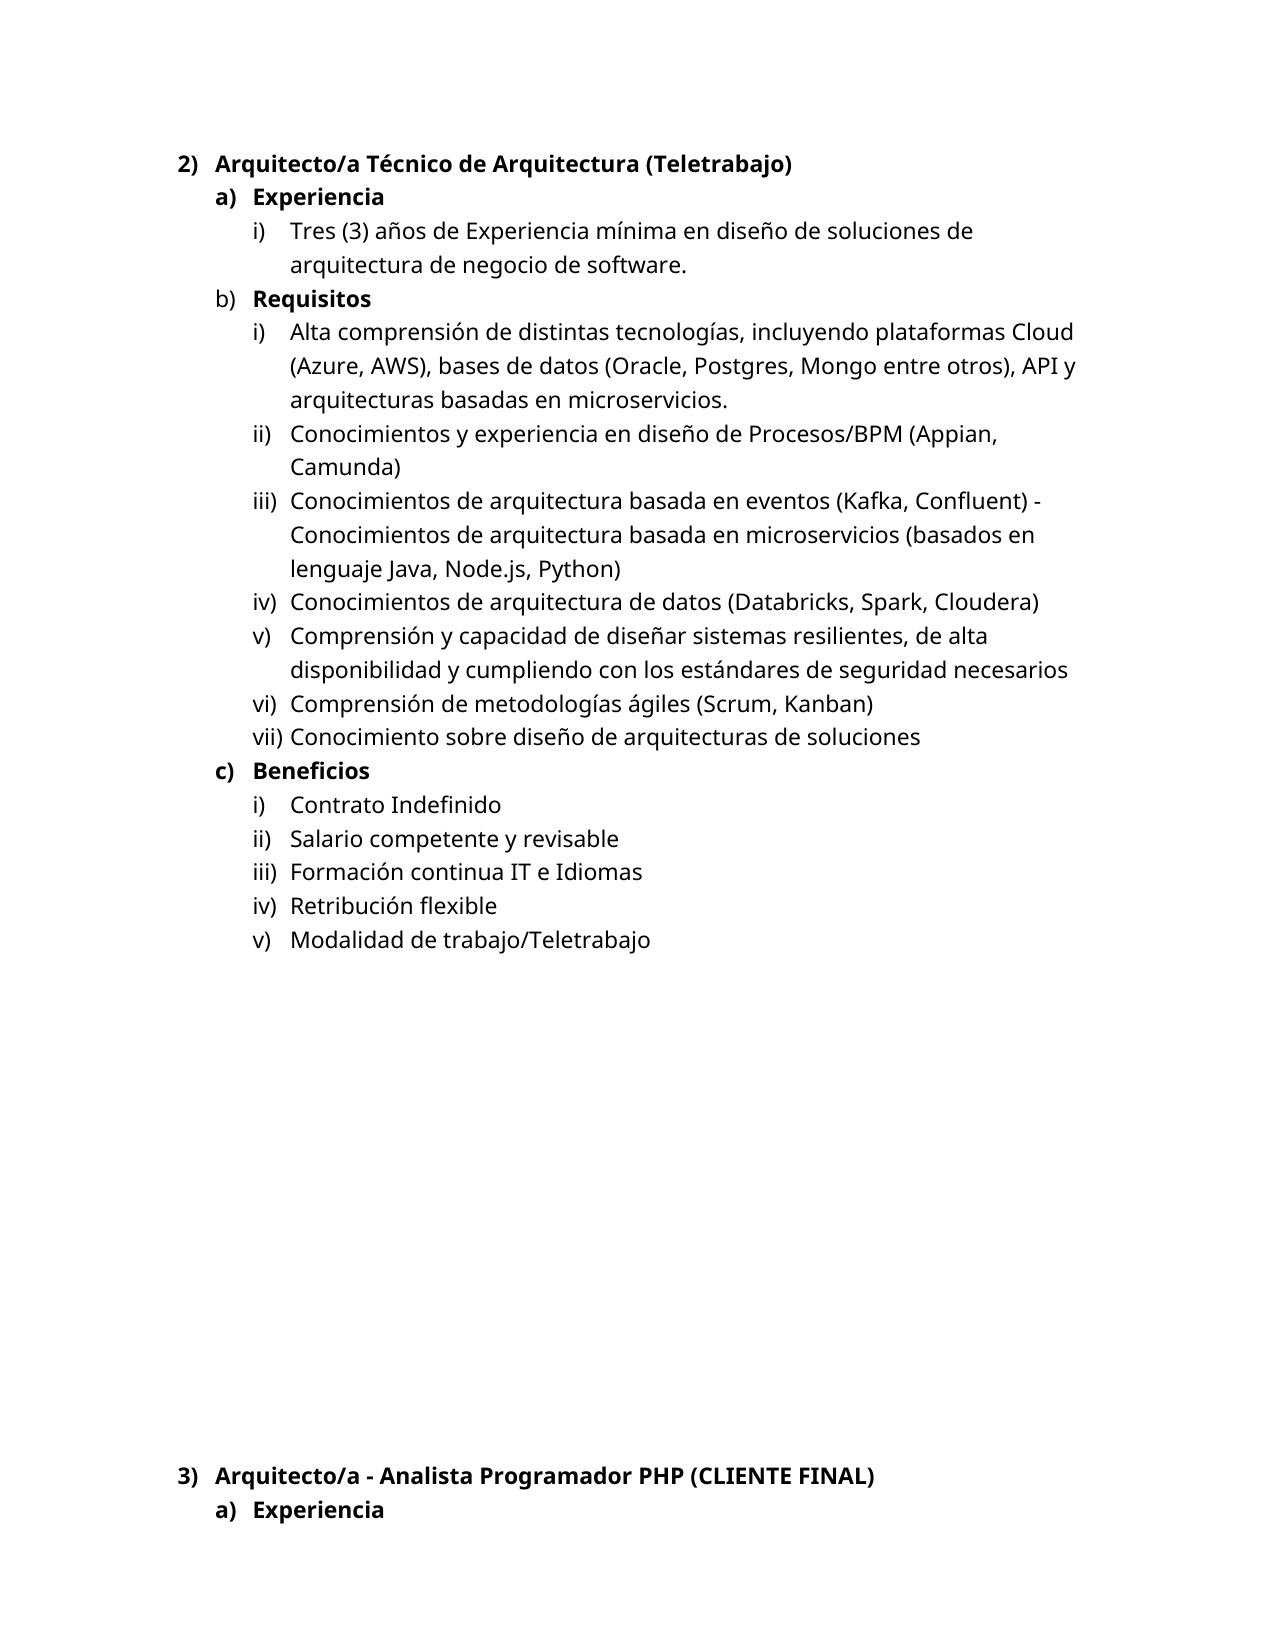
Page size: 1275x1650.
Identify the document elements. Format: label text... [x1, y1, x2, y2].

list Retribución flexible [252, 890, 1098, 921]
list Formación continua IT e Idiomas [252, 856, 1098, 888]
list Tres (3) años de Experiencia mínima en diseño de soluciones de arquitectura de negocio de software. [252, 215, 1098, 280]
list Conocimientos de arquitectura basada en eventos (Kafka, Confluent) - Conocimientos de arquitectura basada en microservicios (basados en lenguaje Java, Node.js, Python) [252, 485, 1098, 584]
list Conocimiento sobre diseño de arquitecturas de soluciones [252, 721, 1098, 753]
list Arquitecto/a - Analista Programador PHP (CLIENTE FINAL) [177, 1460, 1098, 1491]
list Salario competente y revisable [252, 823, 1098, 854]
list Beneficios [215, 755, 1098, 786]
list Arquitecto/a Técnico de Arquitectura (Teletrabajo) [177, 148, 1098, 179]
list Comprensión y capacidad de diseñar sistemas resilientes, de alta disponibilidad y cumpliendo con los estándares de seguridad necesarios [252, 620, 1098, 685]
list Conocimientos de arquitectura de datos (Databricks, Spark, Cloudera) [252, 586, 1098, 618]
list Contrato Indefinido [252, 789, 1098, 820]
list Experiencia [215, 181, 1098, 213]
list Alta comprensión de distintas tecnologías, incluyendo plataformas Cloud (Azure, AWS), bases de datos (Oracle, Postgres, Mongo entre otros), API y arquitecturas basadas en microservicios. [252, 316, 1098, 415]
list Modalidad de trabajo/Teletrabajo [252, 924, 1098, 955]
list Experiencia [215, 1494, 1098, 1525]
list Requisitos [215, 283, 1098, 314]
list Conocimientos y experiencia en diseño de Procesos/BPM (Appian, Camunda) [252, 418, 1098, 483]
list Comprensión de metodologías ágiles (Scrum, Kanban) [252, 688, 1098, 719]
